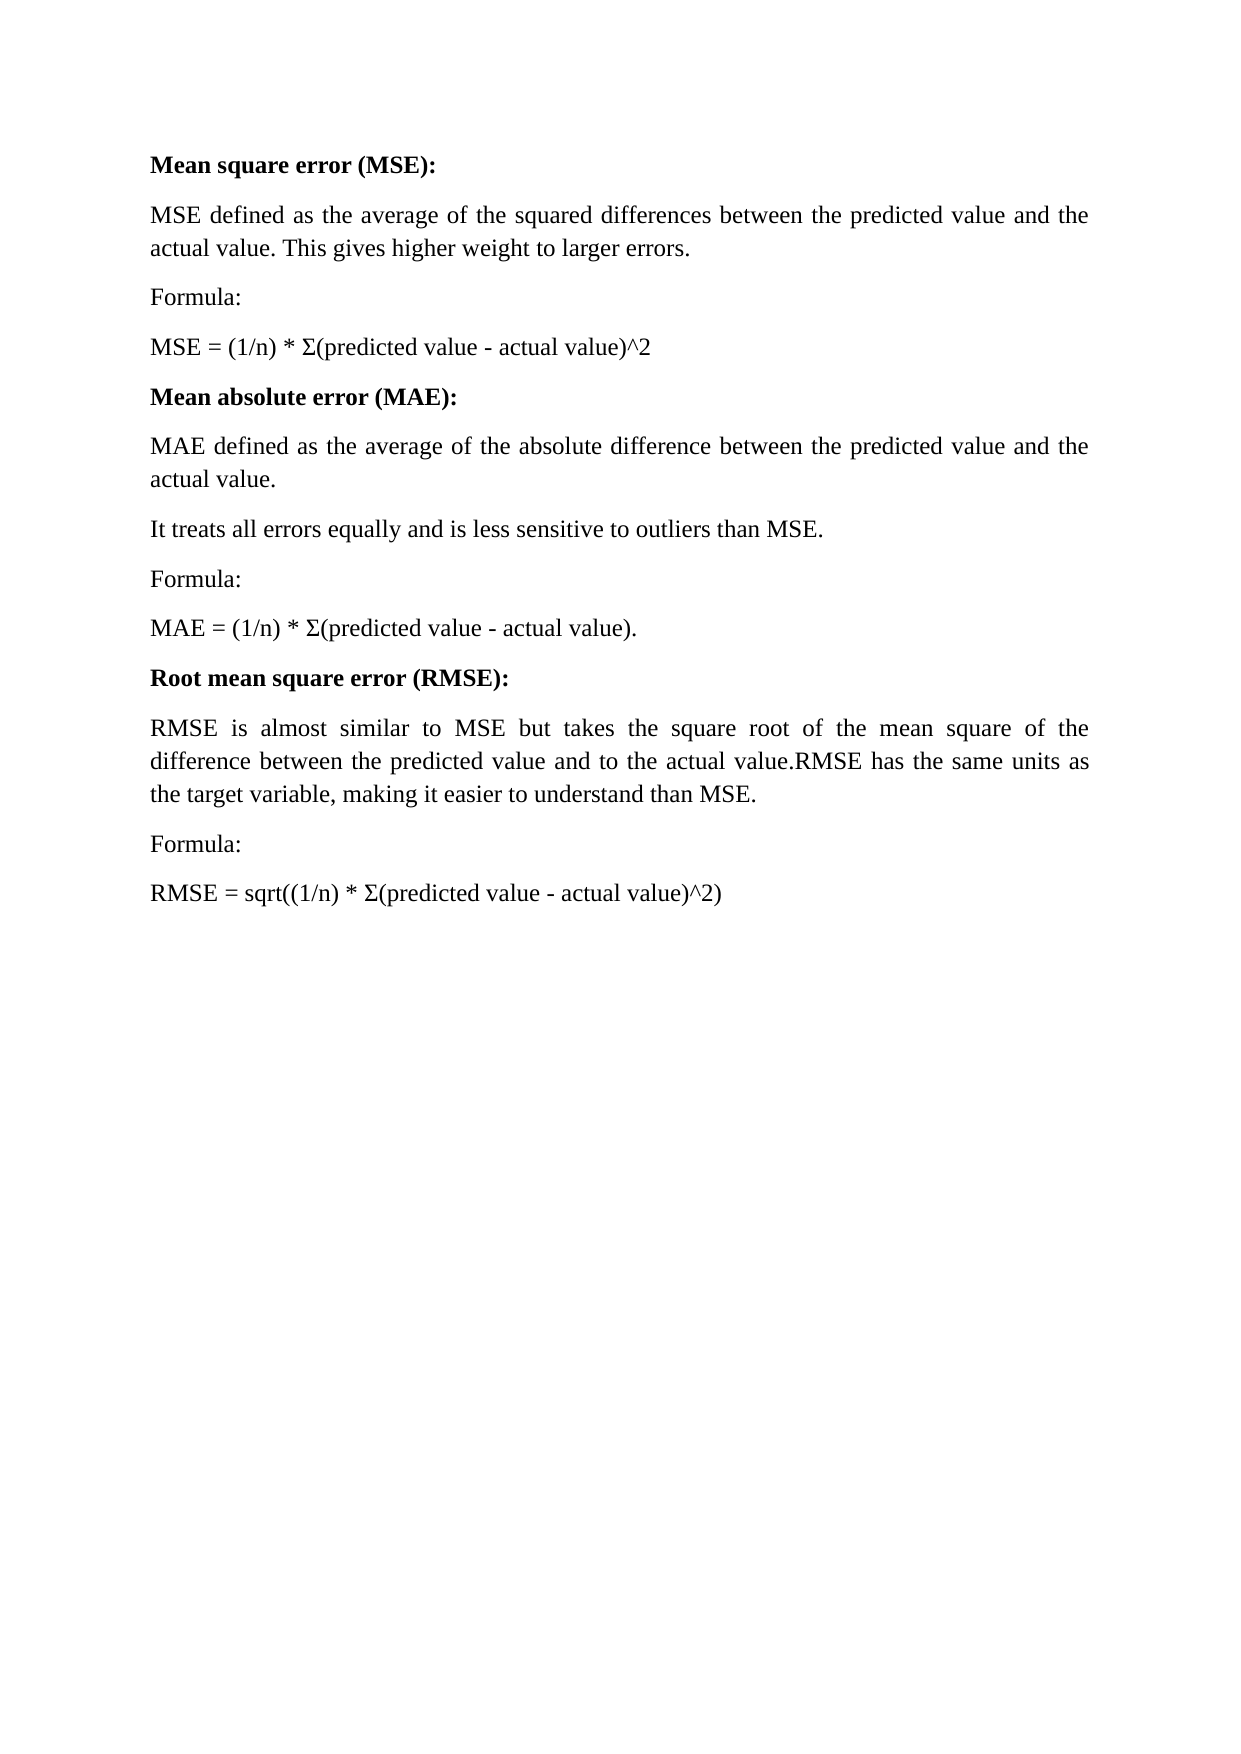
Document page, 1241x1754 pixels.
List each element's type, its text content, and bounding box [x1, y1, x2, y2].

text Formula: [150, 829, 1090, 857]
text Formula: [150, 564, 1090, 593]
text MSE = (1/n) * Σ(predicted value - actual value)^2 [150, 332, 1090, 361]
text Mean absolute error (MAE): [150, 382, 1090, 411]
text MAE defined as the average of the absolute difference between the predicted value and the actual value. [150, 431, 1090, 493]
text Formula: [150, 282, 1090, 311]
text MAE = (1/n) * Σ(predicted value - actual value). [150, 613, 1090, 642]
text Mean square error (MSE): [150, 150, 1090, 179]
text Root mean square error (RMSE): [150, 663, 1090, 692]
text It treats all errors equally and is less sensitive to outliers than MSE. [150, 514, 1090, 543]
text MSE defined as the average of the squared differences between the predicted value and the actual value. This gives higher weight to larger errors. [150, 200, 1090, 261]
text RMSE = sqrt((1/n) * Σ(predicted value - actual value)^2) [150, 878, 1090, 907]
text RMSE is almost similar to MSE but takes the square root of the mean square of the difference between the predicted value and to the actual value.RMSE has the same units as the target variable, making it easier to understand than MSE. [150, 713, 1090, 808]
